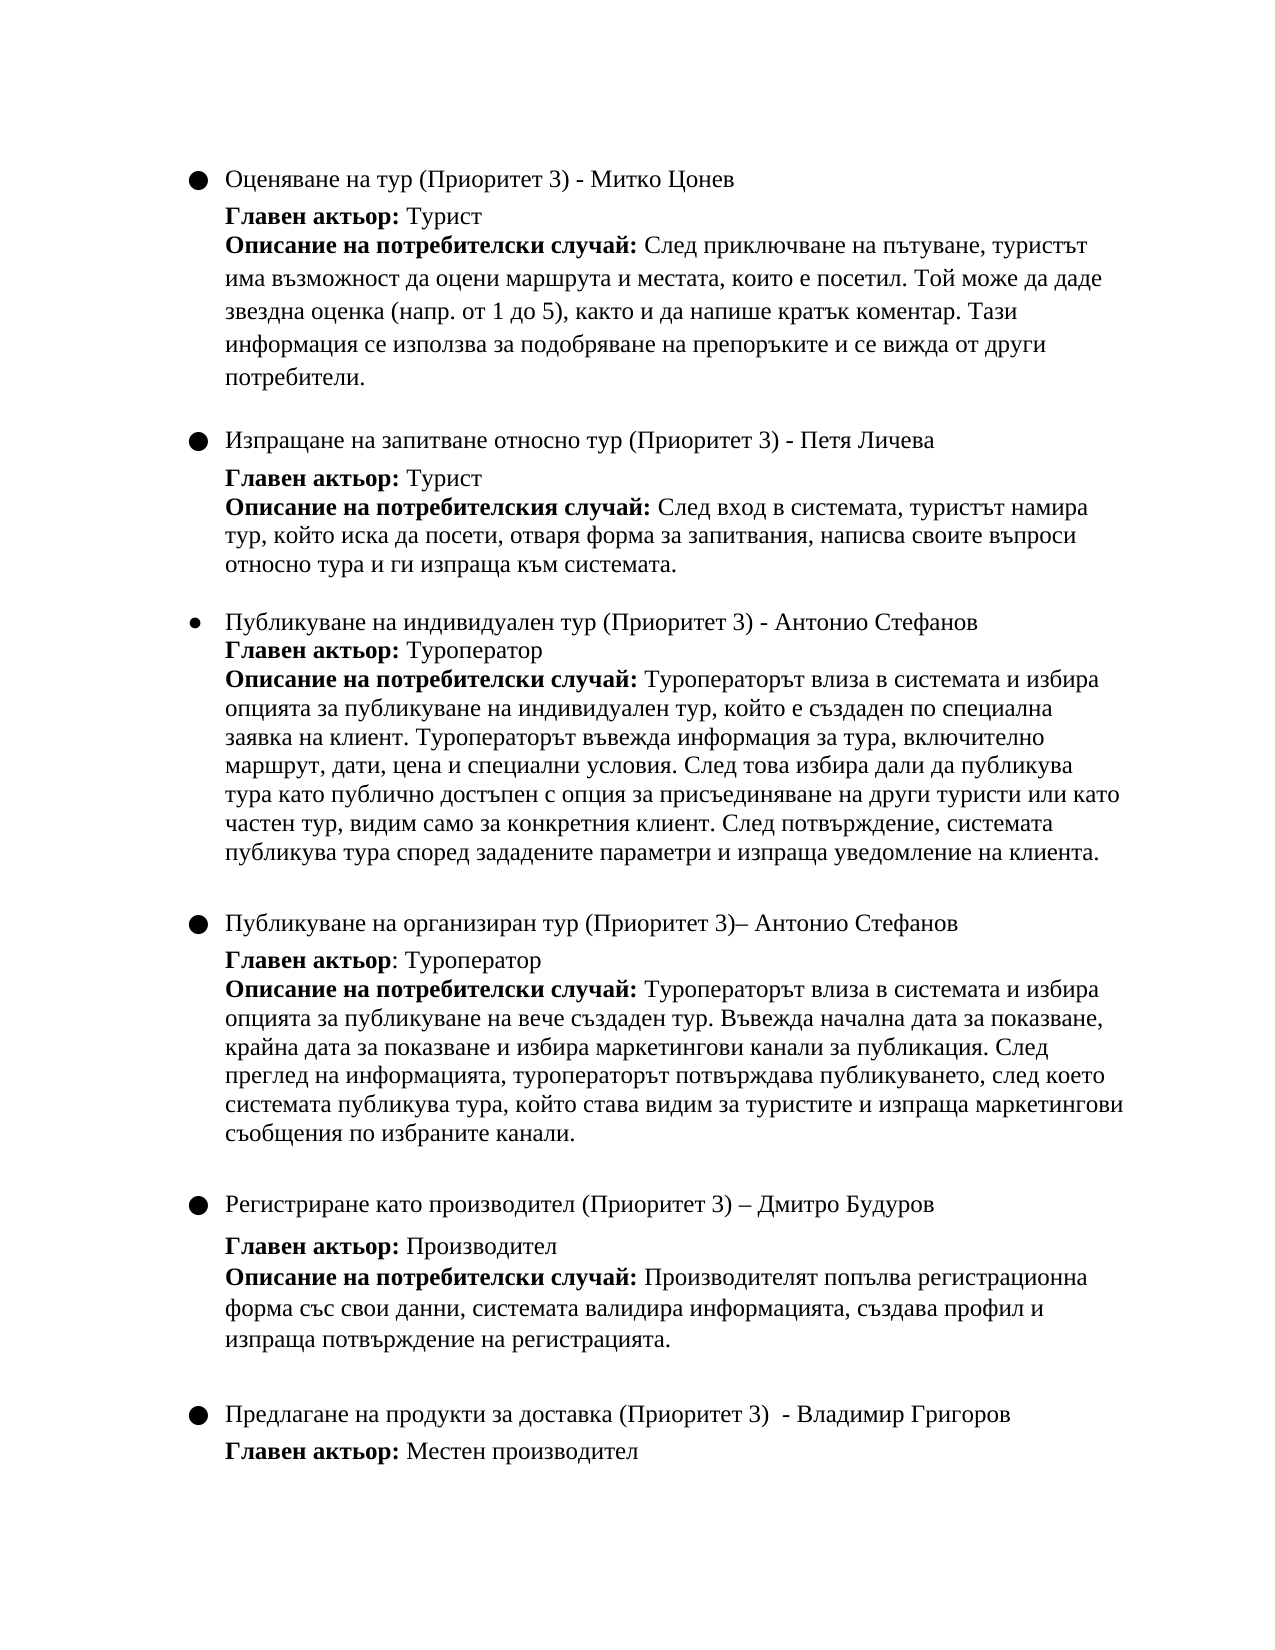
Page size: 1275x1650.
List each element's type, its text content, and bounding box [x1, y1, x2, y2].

list Публикуване на организиран тур (Приоритет 3)– Антонио Стефанов [187, 894, 1125, 946]
list Предлагане на продукти за доставка (Приоритет 3) - Владимир Григоров [187, 1385, 1125, 1436]
text Главен актьор: Местен производител [225, 1436, 1125, 1465]
list Регистриране като производител (Приоритет 3) – Дмитро Будуров [187, 1176, 1125, 1227]
list Оценяване на тур (Приоритет 3) - Митко Цонев [187, 150, 1125, 201]
text Описание на потребителски случай: След приключване на пътуване, туристът има възможност да оцени маршрута и местата, които е посетил. Той може да даде звездна оценка (напр. от 1 до 5), както и да напише кратък коментар. Тази информация се използва за подобряване на препоръките и се вижда от други потребители. [225, 230, 1125, 391]
text Главен актьор: Туроператор [225, 946, 1125, 974]
text Главен актьор: Производител Описание на потребителски случай: Производителят попълва регистрационна форма със свои данни, системата валидира информацията, създава профил и изпраща потвърждение на регистрацията. [225, 1231, 1125, 1383]
text Главен актьор: Турист [225, 201, 1125, 230]
list Изпращане на запитване относно тур (Приоритет 3) - Петя Личева [187, 412, 1125, 463]
text Главен актьор: Турист [225, 463, 1125, 492]
text Описание на потребителски случай: Туроператорът влиза в системата и избира опцията за публикуване на вече създаден тур. Въвежда начална дата за показване, крайна дата за показване и избира маркетингови канали за публикация. След преглед на информацията, туроператорът потвърждава публикуването, след което системата публикува тура, който става видим за туристите и изпраща маркетингови съобщения по избраните канали. [225, 974, 1125, 1147]
list Публикуване на индивидуален тур (Приоритет 3) - Антонио Стефанов Главен актьор: Туроператор Описание на потребителски случай: Туроператорът влиза в системата и избира опцията за публикуване на индивидуален тур, който е създаден по специална заявка на клиент. Туроператорът въвежда информация за тура, включително маршрут, дати, цена и специални условия. След това избира дали да публикува тура като публично достъпен с опция за присъединяване на други туристи или като частен тур, видим само за конкретния клиент. След потвърждение, системата публикува тура според зададените параметри и изпраща уведомление на клиента. [187, 607, 1125, 866]
text Описание на потребителския случай: След вход в системата, туристът намира тур, който иска да посети, отваря форма за запитвания, написва своите въпроси относно тура и ги изпраща към системата. [225, 492, 1125, 578]
